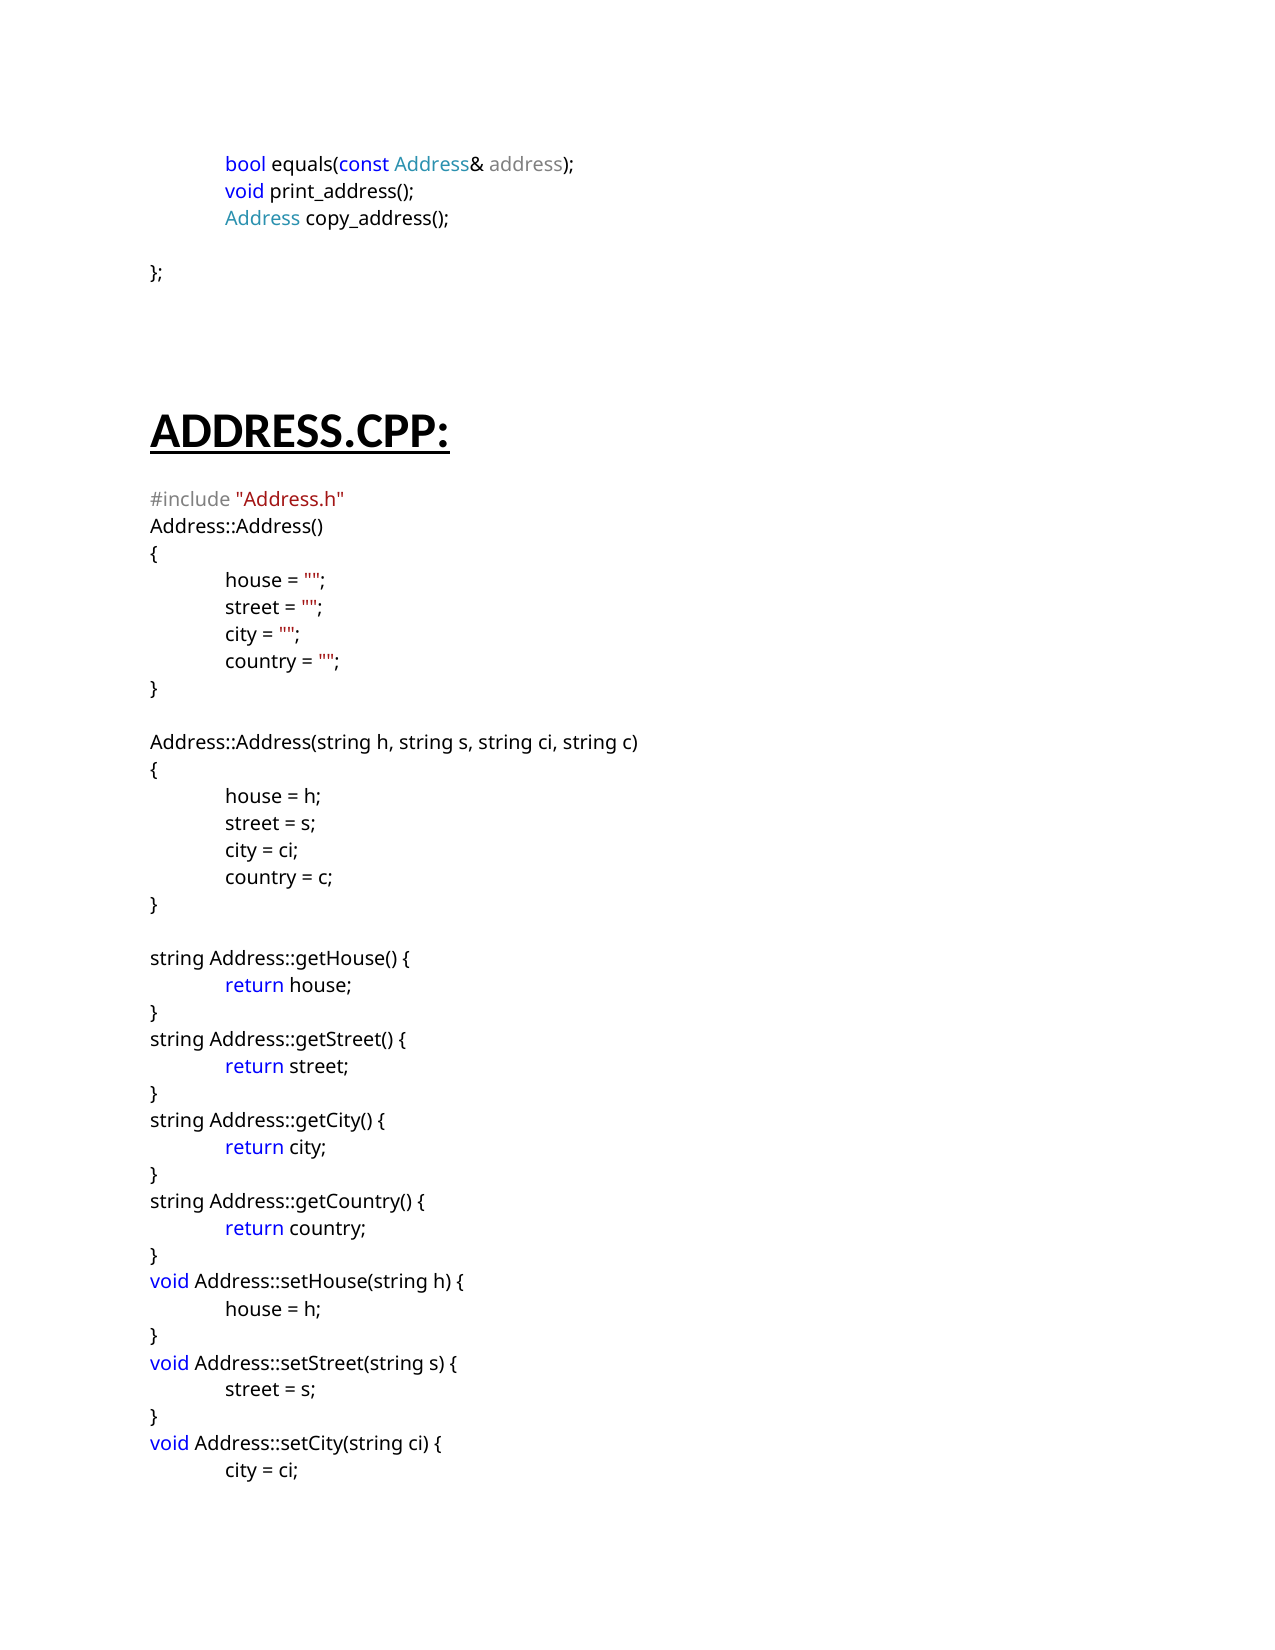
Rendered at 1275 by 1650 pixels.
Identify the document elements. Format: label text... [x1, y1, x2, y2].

text street = ""; [150, 593, 1125, 620]
text } [150, 1241, 1125, 1268]
text string Address::getCountry() { [150, 1187, 1125, 1214]
text house = h; [150, 1295, 1125, 1322]
text void print_address(); [150, 177, 1125, 204]
text string Address::getHouse() { [150, 944, 1125, 971]
text return house; [150, 971, 1125, 998]
text city = ci; [150, 836, 1125, 863]
text Address::Address(string h, string s, string ci, string c) [150, 728, 1125, 755]
text }; [150, 258, 1125, 285]
text return street; [150, 1052, 1125, 1079]
text } [150, 998, 1125, 1025]
text } [150, 1322, 1125, 1349]
text } [150, 1160, 1125, 1187]
text #include "Address.h" [150, 485, 1125, 512]
text city = ""; [150, 620, 1125, 647]
text city = ci; [150, 1457, 1125, 1484]
text } [150, 1079, 1125, 1106]
text void Address::setStreet(string s) { [150, 1349, 1125, 1376]
text house = ""; [150, 566, 1125, 593]
text Address::Address() [150, 512, 1125, 539]
text { [150, 539, 1125, 566]
text street = s; [150, 809, 1125, 836]
text } [150, 890, 1125, 917]
text return country; [150, 1214, 1125, 1241]
text return city; [150, 1133, 1125, 1160]
text string Address::getCity() { [150, 1106, 1125, 1133]
text void Address::setHouse(string h) { [150, 1268, 1125, 1295]
text { [150, 755, 1125, 782]
text country = c; [150, 863, 1125, 890]
text } [150, 674, 1125, 701]
text house = h; [150, 782, 1125, 809]
text string Address::getStreet() { [150, 1025, 1125, 1052]
text bool equals(const Address& address); [150, 150, 1125, 177]
text } [150, 1403, 1125, 1430]
text Address copy_address(); [150, 204, 1125, 231]
text street = s; [150, 1376, 1125, 1403]
text void Address::setCity(string ci) { [150, 1430, 1125, 1457]
text country = ""; [150, 647, 1125, 674]
text ADDRESS.CPP: [150, 399, 1125, 460]
